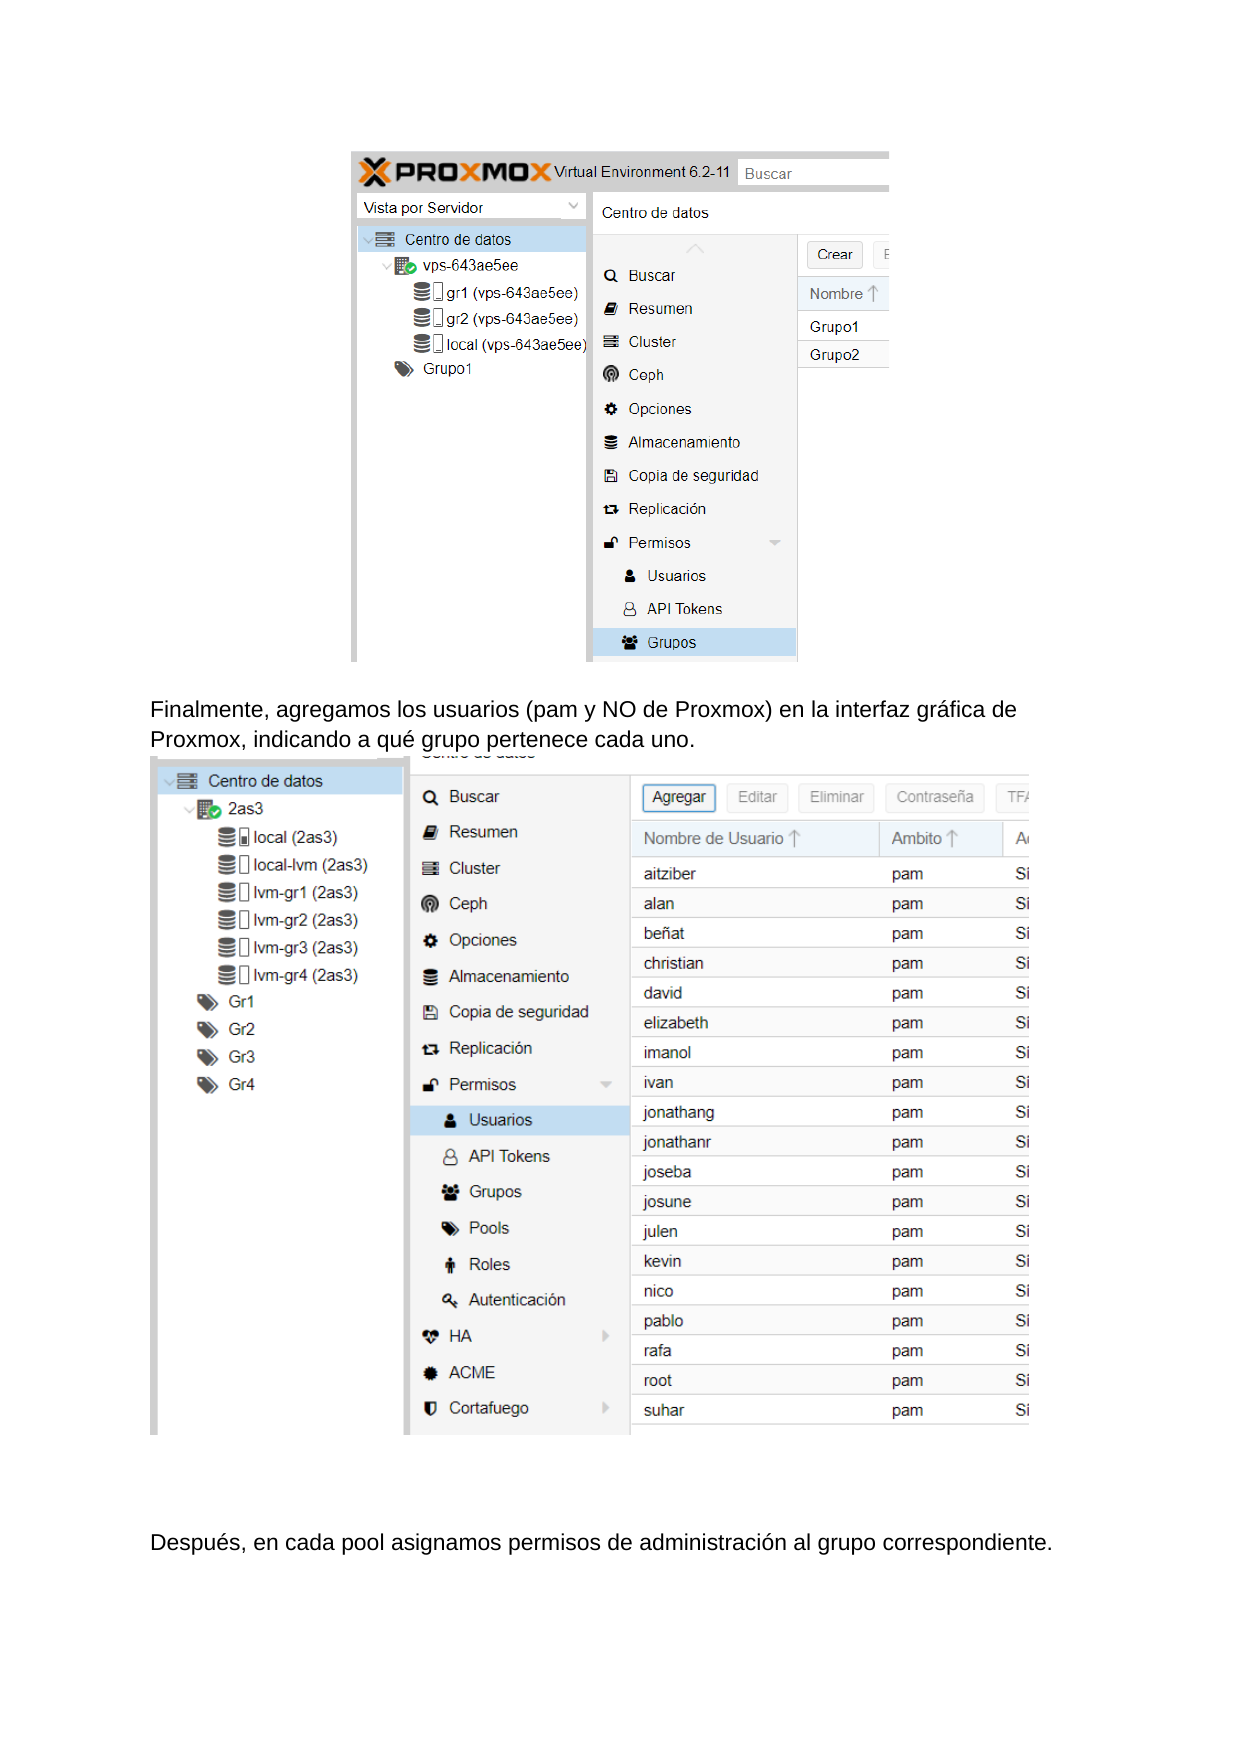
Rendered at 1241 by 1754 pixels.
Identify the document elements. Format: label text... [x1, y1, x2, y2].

text Finalmente, agregamos los usuarios (pam y NO de Proxmox) en la interfaz gráfica de Proxmox, indicando a qué grupo pertenece cada uno. [150, 696, 1090, 752]
picture [351, 150, 890, 662]
text Después, en cada pool asignamos permisos de administración al grupo correspondiente. [150, 1529, 1090, 1556]
picture [150, 756, 1029, 1435]
